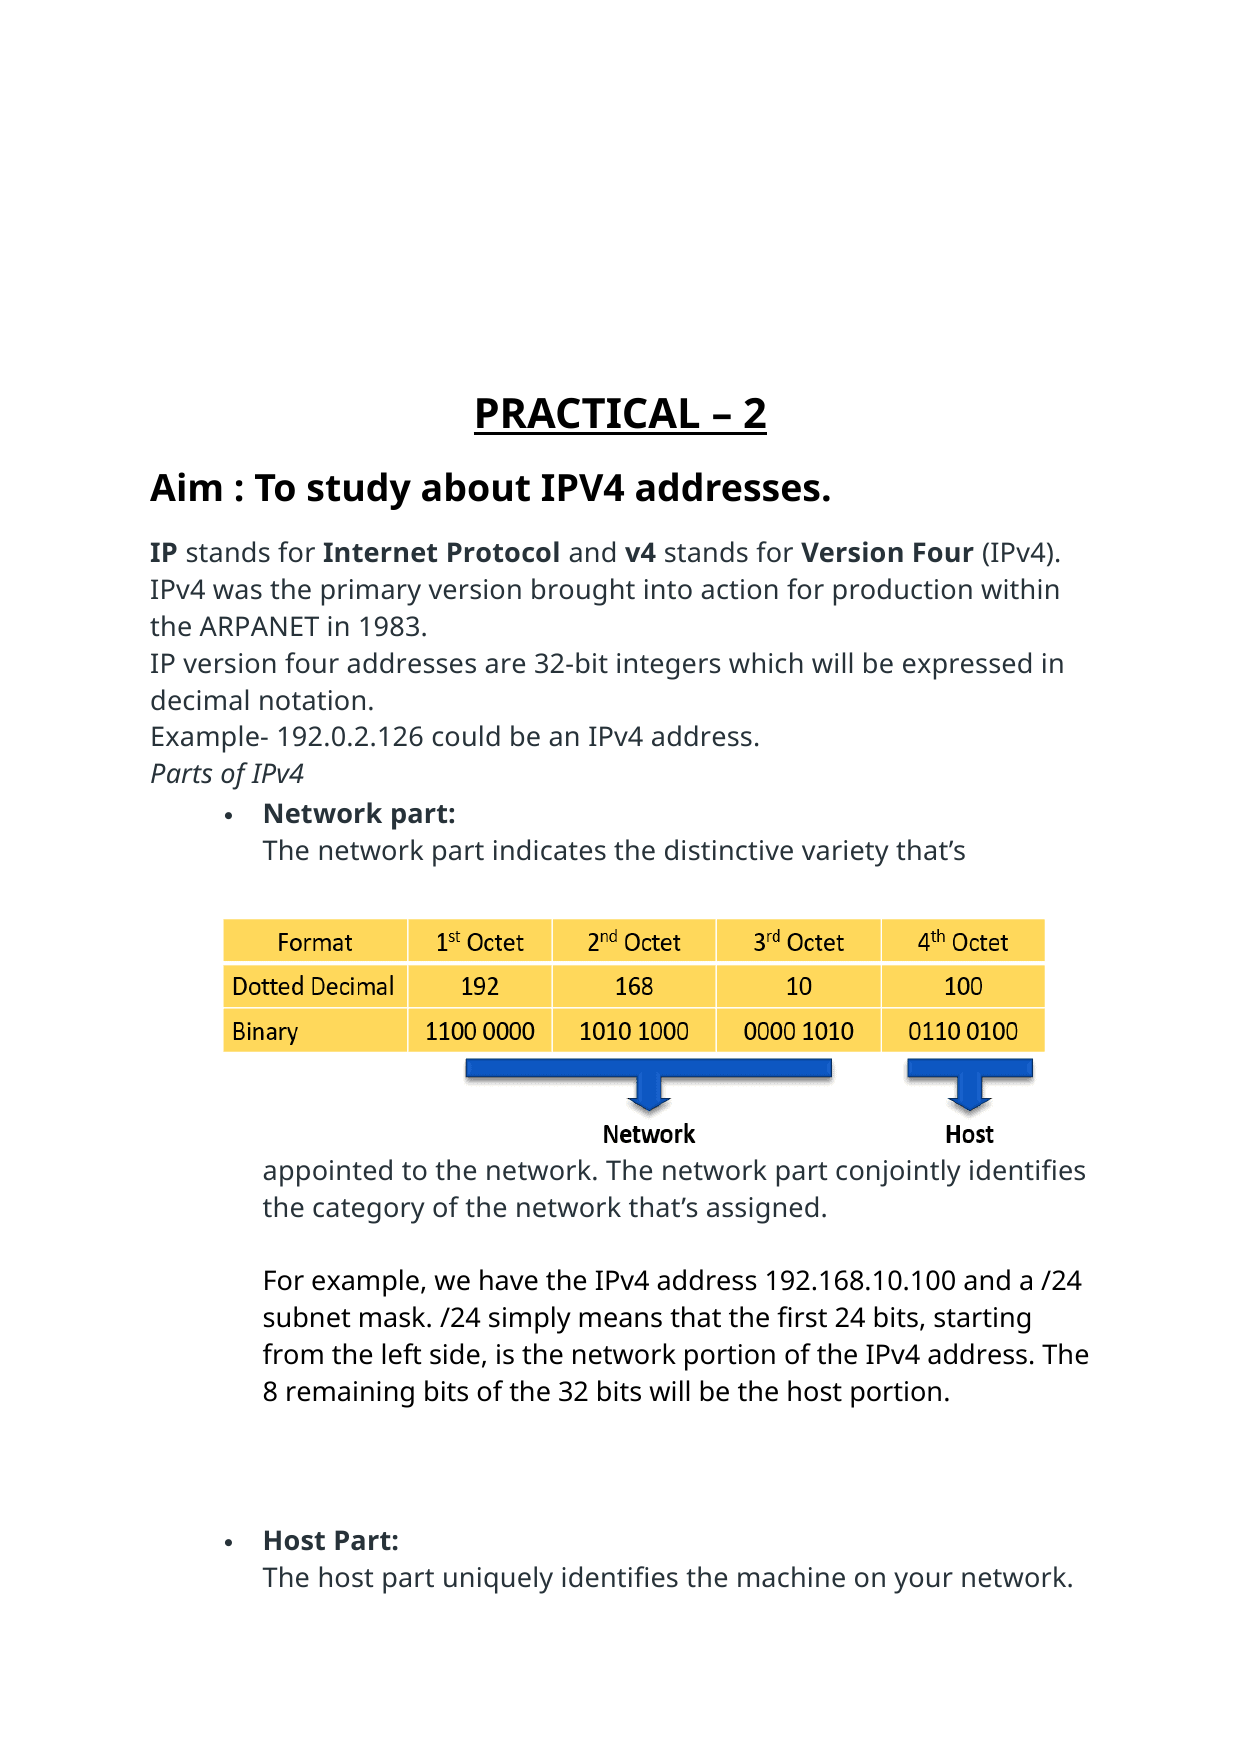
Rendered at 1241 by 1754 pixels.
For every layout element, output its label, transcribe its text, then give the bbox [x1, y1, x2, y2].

text PRACTICAL – 2 [150, 384, 1090, 441]
text For example, we have the IPv4 address 192.168.10.100 and a /24 subnet mask. /24 simply means that the first 24 bits, starting from the left side, is the network portion of the IPv4 address. The 8 remaining bits of the 32 bits will be the host portion. [262, 1262, 1090, 1409]
text IP stands for Internet Protocol and v4 stands for Version Four (IPv4). IPv4 was the primary version brought into action for production within the ARPANET in 1983. IP version four addresses are 32-bit integers which will be expressed in decimal notation. Example- 192.0.2.126 could be an IPv4 address. [150, 533, 1090, 755]
subtitle Parts of IPv4 [150, 755, 1090, 792]
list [225, 1522, 1090, 1596]
text Aim : To study about IPV4 addresses. [150, 462, 1090, 513]
picture [207, 902, 1052, 1152]
